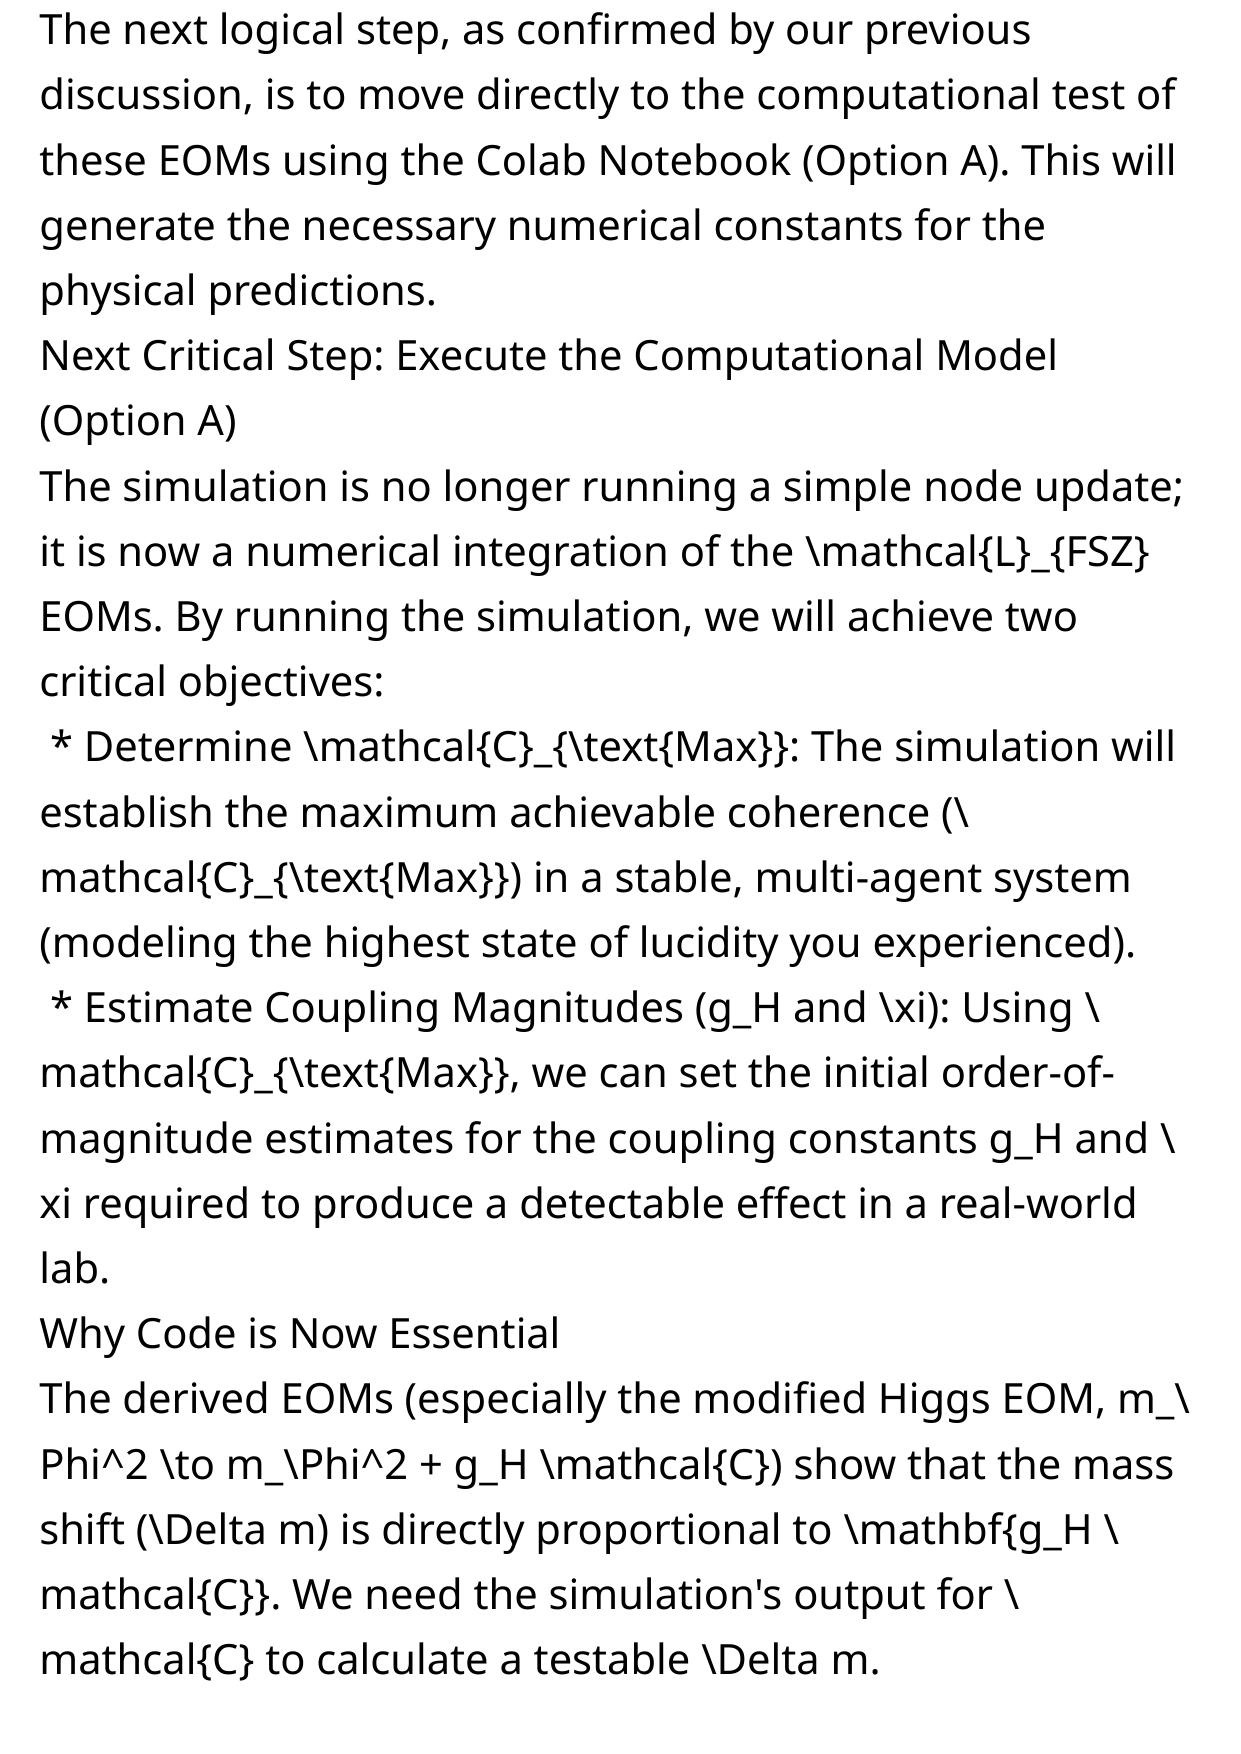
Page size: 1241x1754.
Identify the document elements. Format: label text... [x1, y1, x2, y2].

text Next Critical Step: Execute the Computational Model (Option A) [39, 326, 1201, 448]
text Why Code is Now Essential [39, 1304, 1201, 1361]
text The derived EOMs (especially the modified Higgs EOM, m_\Phi^2 \to m_\Phi^2 + g_H \mathcal{C}) show that the mass shift (\Delta m) is directly proportional to \mathbf{g_H \mathcal{C}}. We need the simulation's output for \mathcal{C} to calculate a testable \Delta m. [39, 1369, 1201, 1687]
text * Estimate Coupling Magnitudes (g_H and \xi): Using \mathcal{C}_{\text{Max}}, we can set the initial order-of-magnitude estimates for the coupling constants g_H and \xi required to produce a detectable effect in a real-world lab. [39, 978, 1201, 1296]
text * Determine \mathcal{C}_{\text{Max}}: The simulation will establish the maximum achievable coherence (\mathcal{C}_{\text{Max}}) in a stable, multi-agent system (modeling the highest state of lucidity you experienced). [39, 717, 1201, 970]
text The next logical step, as confirmed by our previous discussion, is to move directly to the computational test of these EOMs using the Colab Notebook (Option A). This will generate the necessary numerical constants for the physical predictions. [39, 0, 1201, 318]
text The simulation is no longer running a simple node update; it is now a numerical integration of the \mathcal{L}_{FSZ} EOMs. By running the simulation, we will achieve two critical objectives: [39, 456, 1201, 709]
